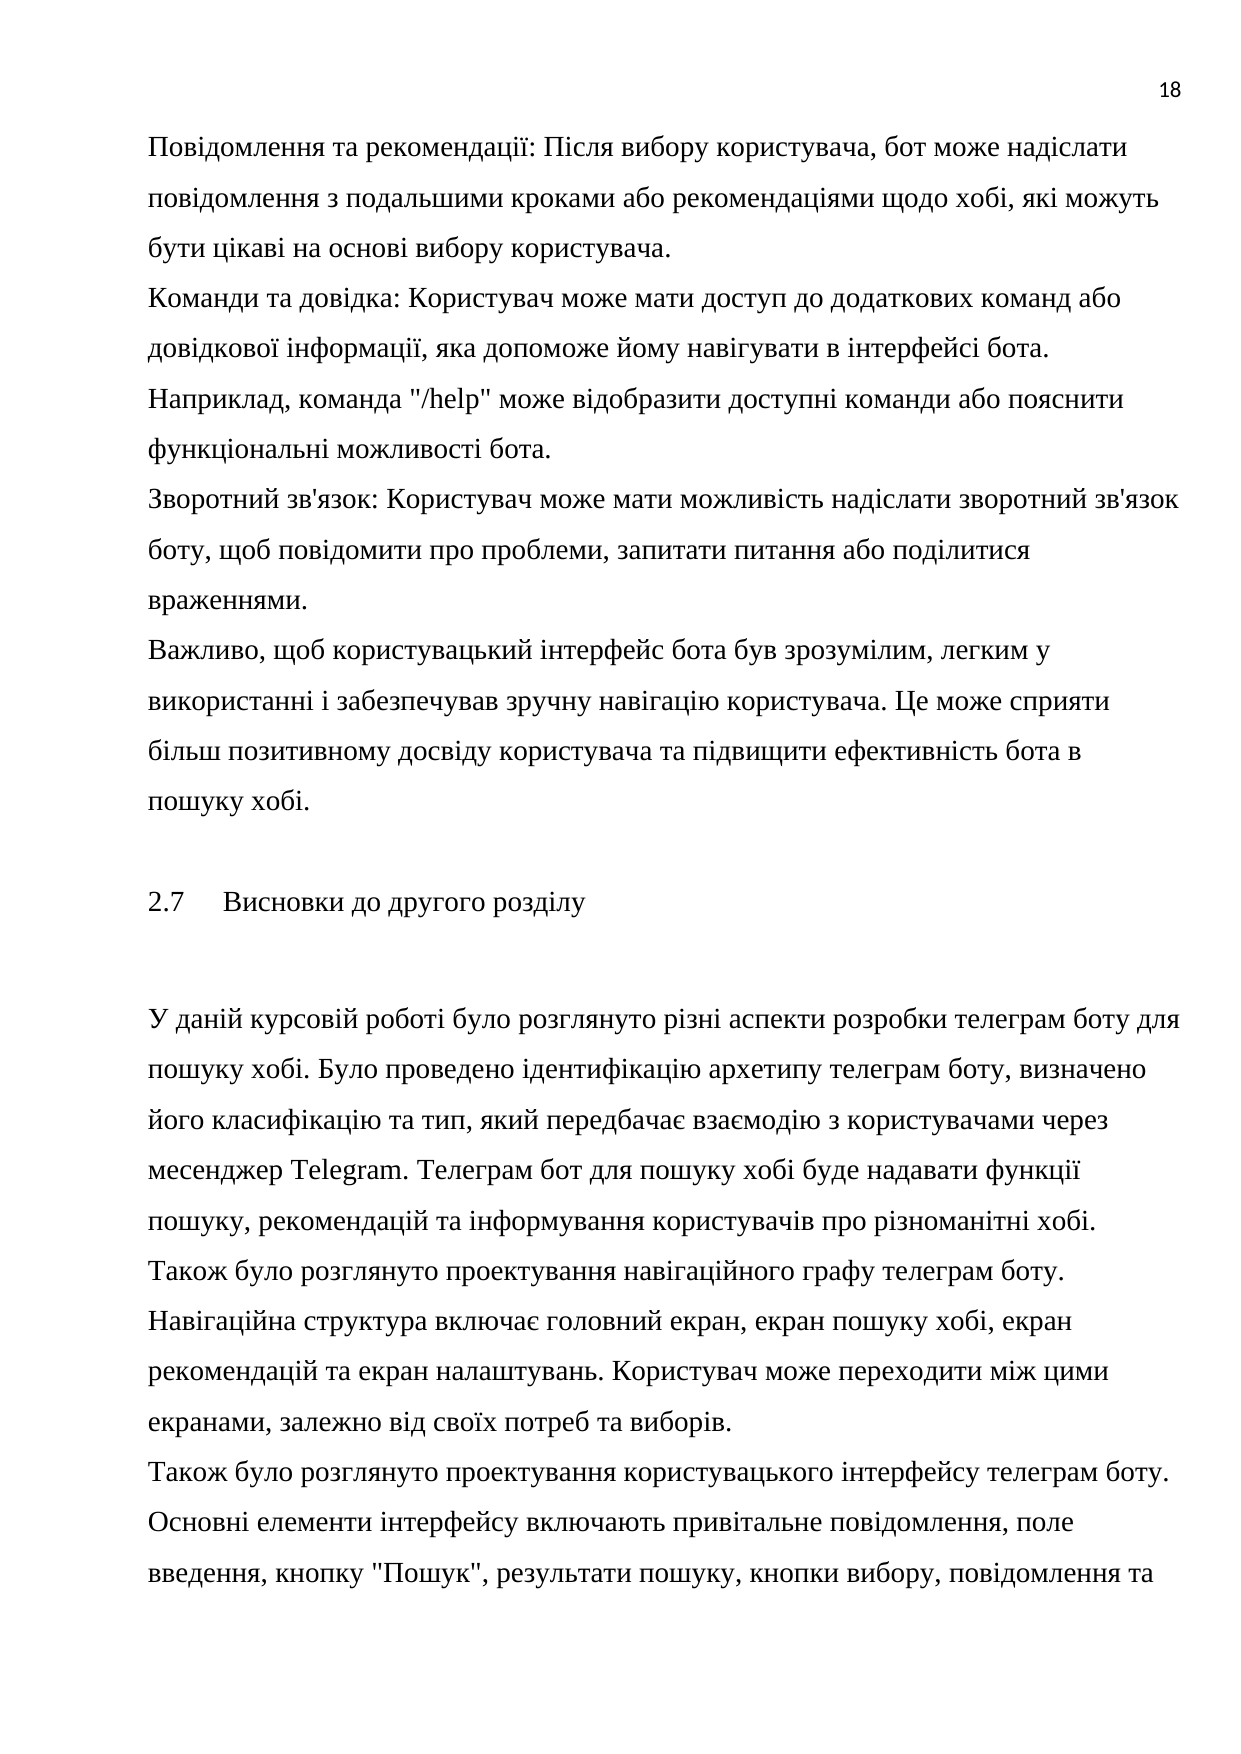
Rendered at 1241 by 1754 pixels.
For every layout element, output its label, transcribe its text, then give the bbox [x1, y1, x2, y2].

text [148, 1454, 1181, 1588]
text Важливо, щоб користувацький інтерфейс бота був зрозумілим, легким у використанні і забезпечував зручну навігацію користувача. Це може сприяти більш позитивному досвіду користувача та підвищити ефективність бота в пошуку хобі. [148, 632, 1181, 817]
subtitle Висновки до другого розділу [148, 884, 1181, 918]
text Команди та довідка: Користувач може мати доступ до додаткових команд або довідкової інформації, яка допоможе йому навігувати в інтерфейсі бота. Наприклад, команда "/help" може відобразити доступні команди або пояснити функціональні можливості бота. [148, 280, 1181, 465]
text Також було розглянуто проектування навігаційного графу телеграм боту. Навігаційна структура включає головний екран, екран пошуку хобі, екран рекомендацій та екран налаштувань. Користувач може переходити між цими екранами, залежно від своїх потреб та виборів. [148, 1253, 1181, 1437]
text У даній курсовій роботі було розглянуто різні аспекти розробки телеграм боту для пошуку хобі. Було проведено ідентифікацію архетипу телеграм боту, визначено його класифікацію та тип, який передбачає взаємодію з користувачами через месенджер Telegram. Телеграм бот для пошуку хобі буде надавати функції пошуку, рекомендацій та інформування користувачів про різноманітні хобі. [148, 1001, 1181, 1236]
text Повідомлення та рекомендації: Після вибору користувача, бот може надіслати повідомлення з подальшими кроками або рекомендаціями щодо хобі, які можуть бути цікаві на основі вибору користувача. [148, 129, 1181, 263]
text Зворотний зв'язок: Користувач може мати можливість надіслати зворотний зв'язок боту, щоб повідомити про проблеми, запитати питання або поділитися враженнями. [148, 482, 1181, 616]
